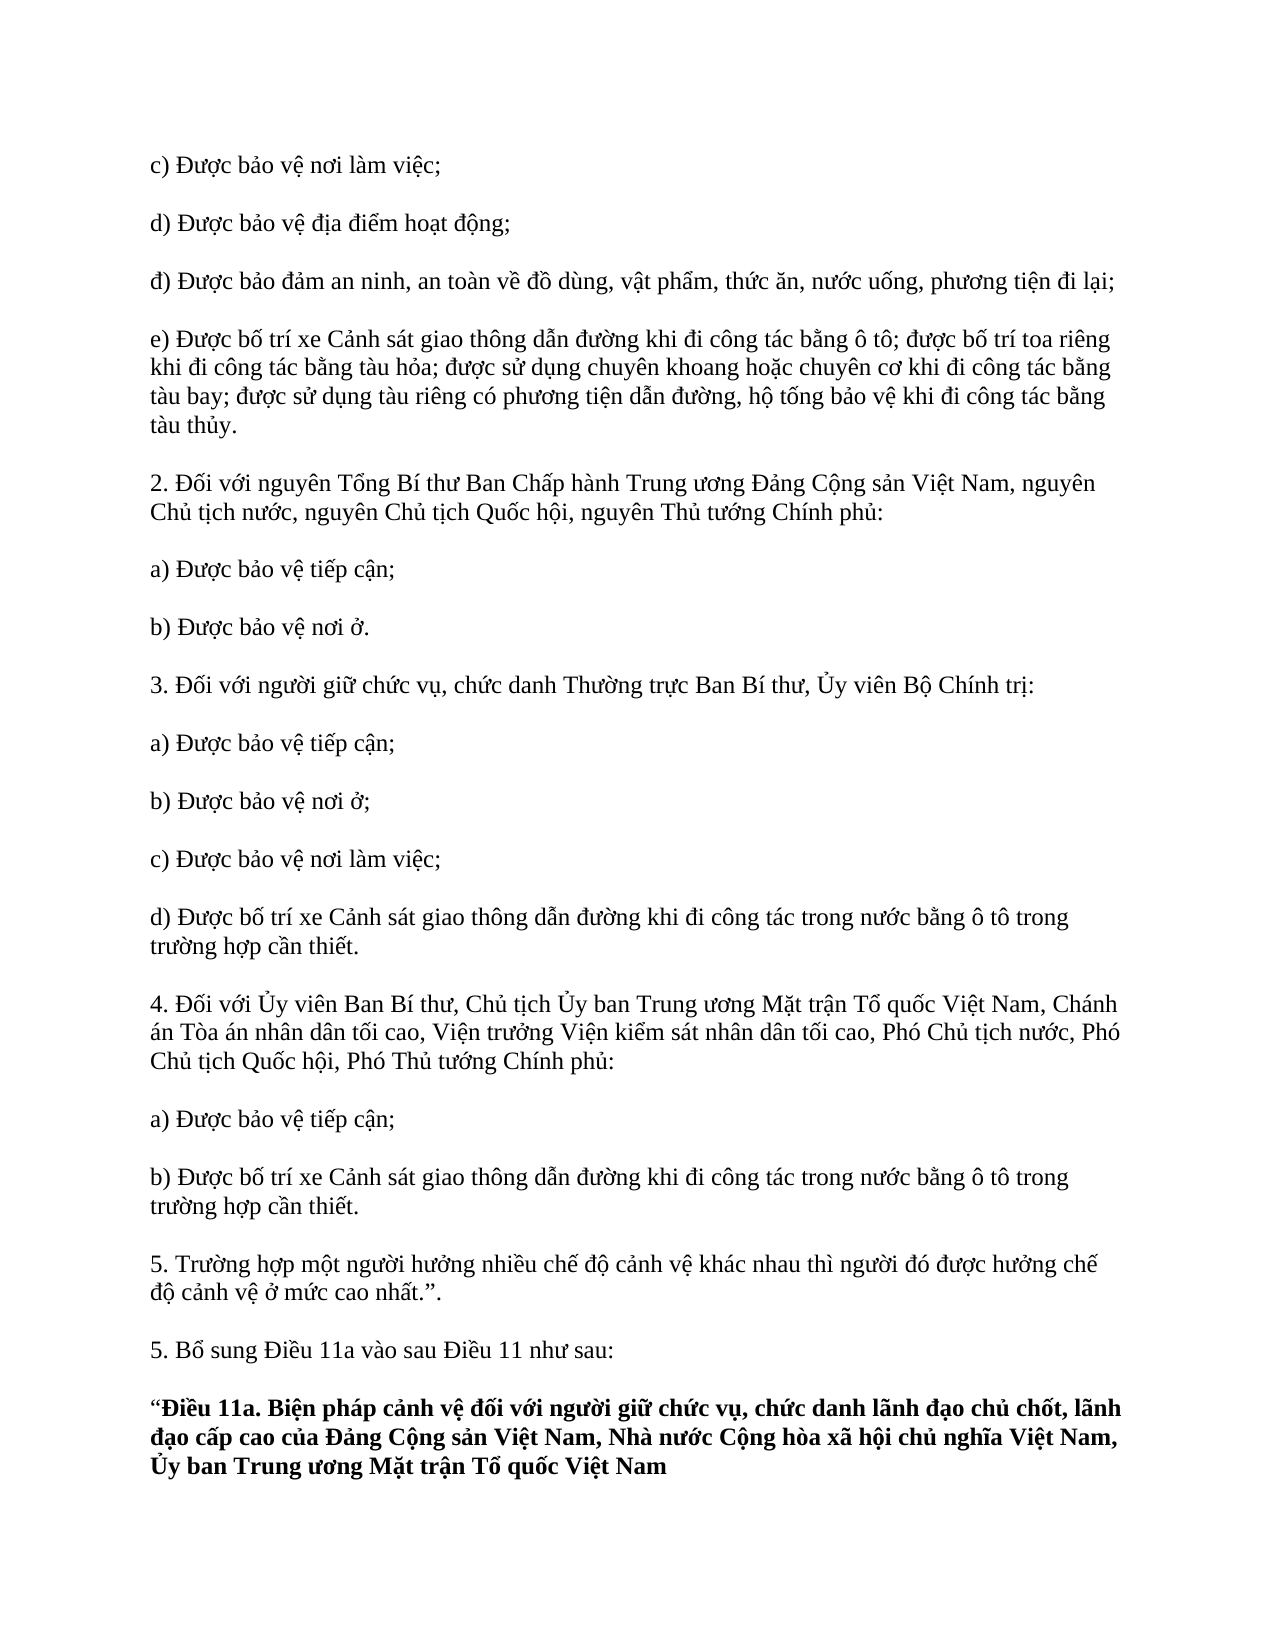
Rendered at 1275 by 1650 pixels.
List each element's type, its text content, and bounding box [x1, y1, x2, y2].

text b) Được bảo vệ nơi ở. [150, 612, 1125, 641]
text d) Được bố trí xe Cảnh sát giao thông dẫn đường khi đi công tác trong nước bằng ô tô trong trường hợp cần thiết. [150, 902, 1125, 959]
text a) Được bảo vệ tiếp cận; [150, 1104, 1125, 1133]
text a) Được bảo vệ tiếp cận; [150, 728, 1125, 757]
text c) Được bảo vệ nơi làm việc; [150, 150, 1125, 179]
text b) Được bố trí xe Cảnh sát giao thông dẫn đường khi đi công tác trong nước bằng ô tô trong trường hợp cần thiết. [150, 1162, 1125, 1219]
text 5. Trường hợp một người hưởng nhiều chế độ cảnh vệ khác nhau thì người đó được hưởng chế độ cảnh vệ ở mức cao nhất.”. [150, 1249, 1125, 1306]
text 2. Đối với nguyên Tổng Bí thư Ban Chấp hành Trung ương Đảng Cộng sản Việt Nam, nguyên Chủ tịch nước, nguyên Chủ tịch Quốc hội, nguyên Thủ tướng Chính phủ: [150, 468, 1125, 525]
text 3. Đối với người giữ chức vụ, chức danh Thường trực Ban Bí thư, Ủy viên Bộ Chính trị: [150, 670, 1125, 699]
text c) Được bảo vệ nơi làm việc; [150, 844, 1125, 873]
text b) Được bảo vệ nơi ở; [150, 786, 1125, 815]
text “Điều 11a. Biện pháp cảnh vệ đối với người giữ chức vụ, chức danh lãnh đạo chủ chốt, lãnh đạo cấp cao của Đảng Cộng sản Việt Nam, Nhà nước Cộng hòa xã hội chủ nghĩa Việt Nam, Ủy ban Trung ương Mặt trận Tổ quốc Việt Nam [150, 1393, 1125, 1479]
text đ) Được bảo đảm an ninh, an toàn về đồ dùng, vật phẩm, thức ăn, nước uống, phương tiện đi lại; [150, 266, 1125, 294]
text 5. Bổ sung Điều 11a vào sau Điều 11 như sau: [150, 1335, 1125, 1364]
text a) Được bảo vệ tiếp cận; [150, 554, 1125, 583]
text 4. Đối với Ủy viên Ban Bí thư, Chủ tịch Ủy ban Trung ương Mặt trận Tổ quốc Việt Nam, Chánh án Tòa án nhân dân tối cao, Viện trưởng Viện kiểm sát nhân dân tối cao, Phó Chủ tịch nước, Phó Chủ tịch Quốc hội, Phó Thủ tướng Chính phủ: [150, 989, 1125, 1075]
text d) Được bảo vệ địa điểm hoạt động; [150, 208, 1125, 237]
text e) Được bố trí xe Cảnh sát giao thông dẫn đường khi đi công tác bằng ô tô; được bố trí toa riêng khi đi công tác bằng tàu hỏa; được sử dụng chuyên khoang hoặc chuyên cơ khi đi công tác bằng tàu bay; được sử dụng tàu riêng có phương tiện dẫn đường, hộ tống bảo vệ khi đi công tác bằng tàu thủy. [150, 324, 1125, 439]
